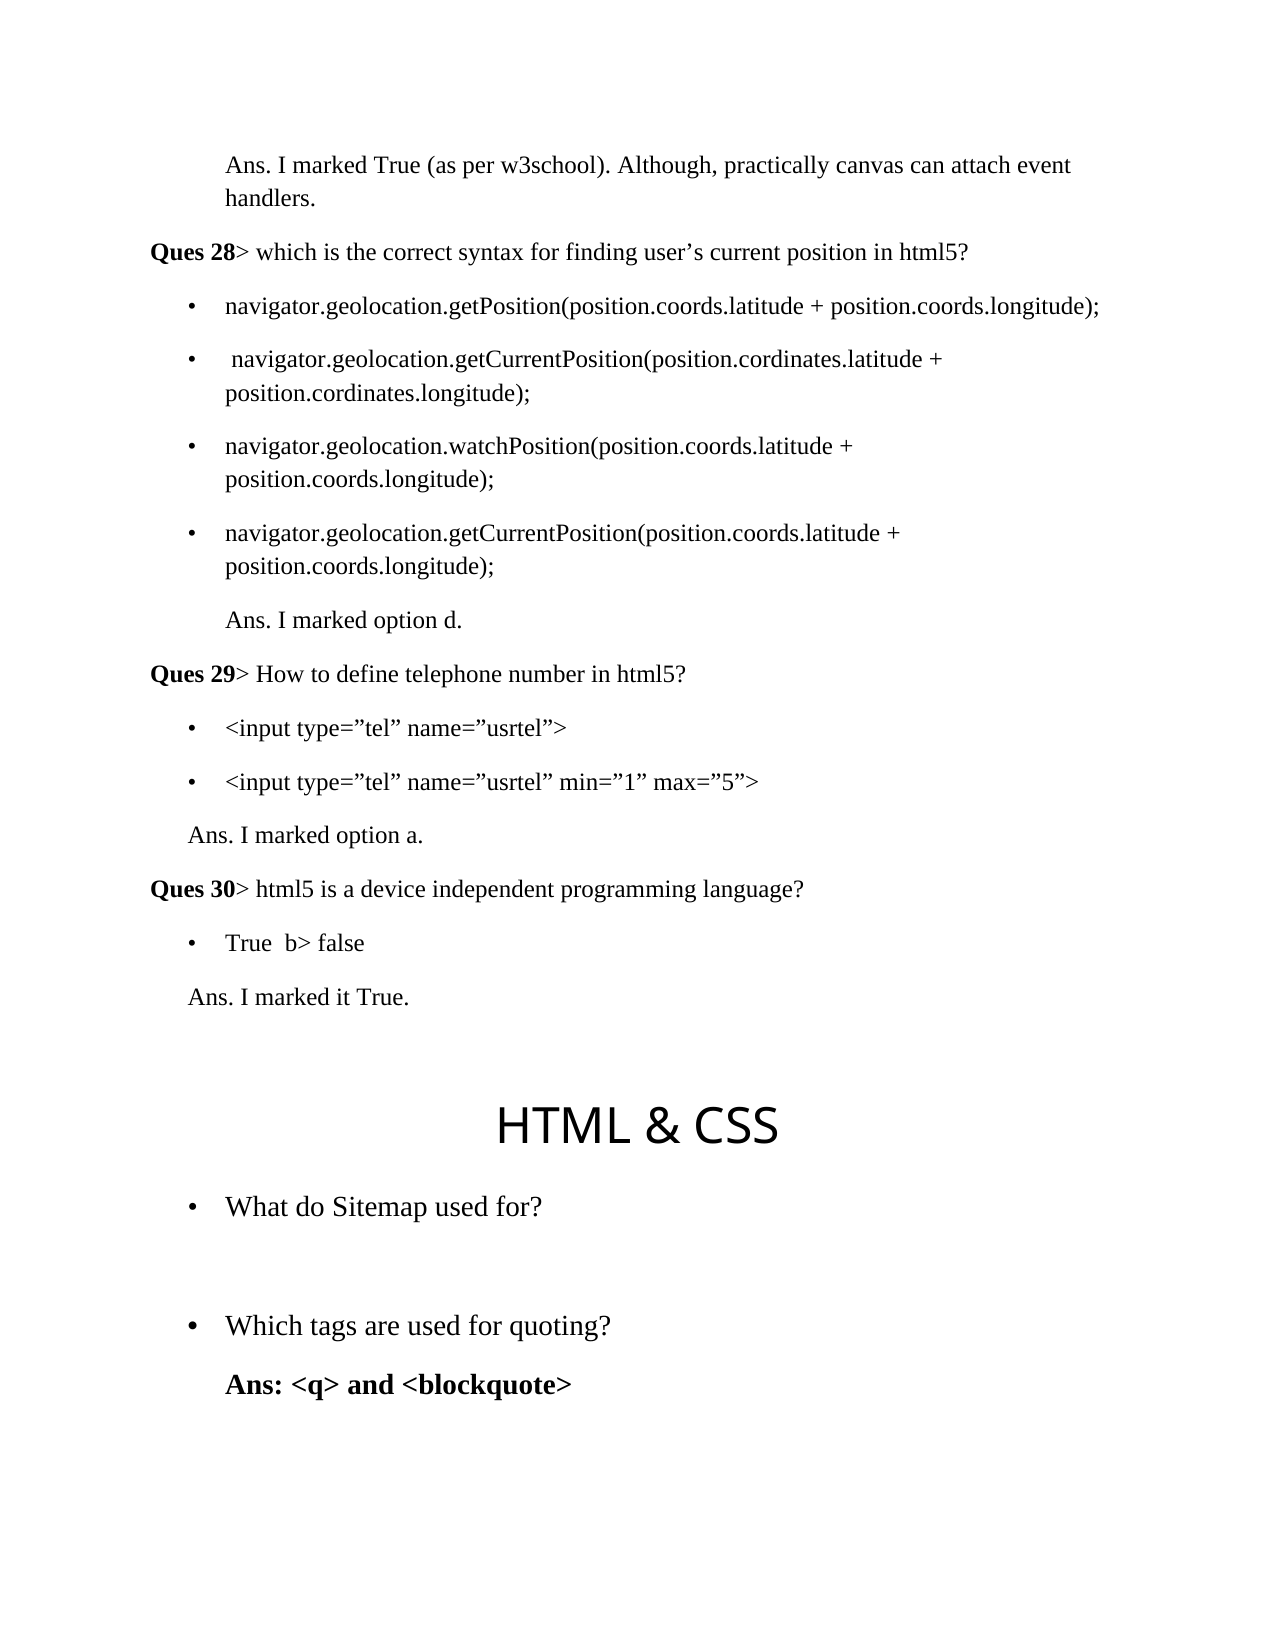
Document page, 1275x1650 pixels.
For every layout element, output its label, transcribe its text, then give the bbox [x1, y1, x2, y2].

list What do Sitemap used for? [187, 1189, 1125, 1223]
text Ques 28> which is the correct syntax for finding user’s current position in html5? [150, 237, 1125, 266]
text HTML & CSS [150, 1090, 1125, 1158]
text Ans. I marked option d. [225, 605, 1125, 634]
list navigator.geolocation.watchPosition(position.coords.latitude + position.coords.longitude); [187, 431, 1125, 493]
list Which tags are used for quoting? [187, 1308, 1125, 1341]
list True b> false [187, 928, 1125, 957]
list navigator.geolocation.getCurrentPosition(position.cordinates.latitude + position.cordinates.longitude); [187, 344, 1125, 406]
text Ques 30> html5 is a device independent programming language? [150, 874, 1125, 903]
text Ans. I marked option a. [187, 821, 1125, 849]
text Ques 29> How to define telephone number in html5? [150, 659, 1125, 688]
text Ans. I marked True (as per w3school). Although, practically canvas can attach event handlers. [225, 150, 1125, 212]
text Ans: <q> and <blockquote> [225, 1367, 1125, 1401]
list <input type=”tel” name=”usrtel” min=”1” max=”5”> [187, 767, 1125, 796]
text Ans. I marked it True. [187, 982, 1125, 1011]
list <input type=”tel” name=”usrtel”> [187, 713, 1125, 742]
list navigator.geolocation.getCurrentPosition(position.coords.latitude + position.coords.longitude); [187, 518, 1125, 580]
list navigator.geolocation.getPosition(position.coords.latitude + position.coords.longitude); [187, 291, 1125, 319]
